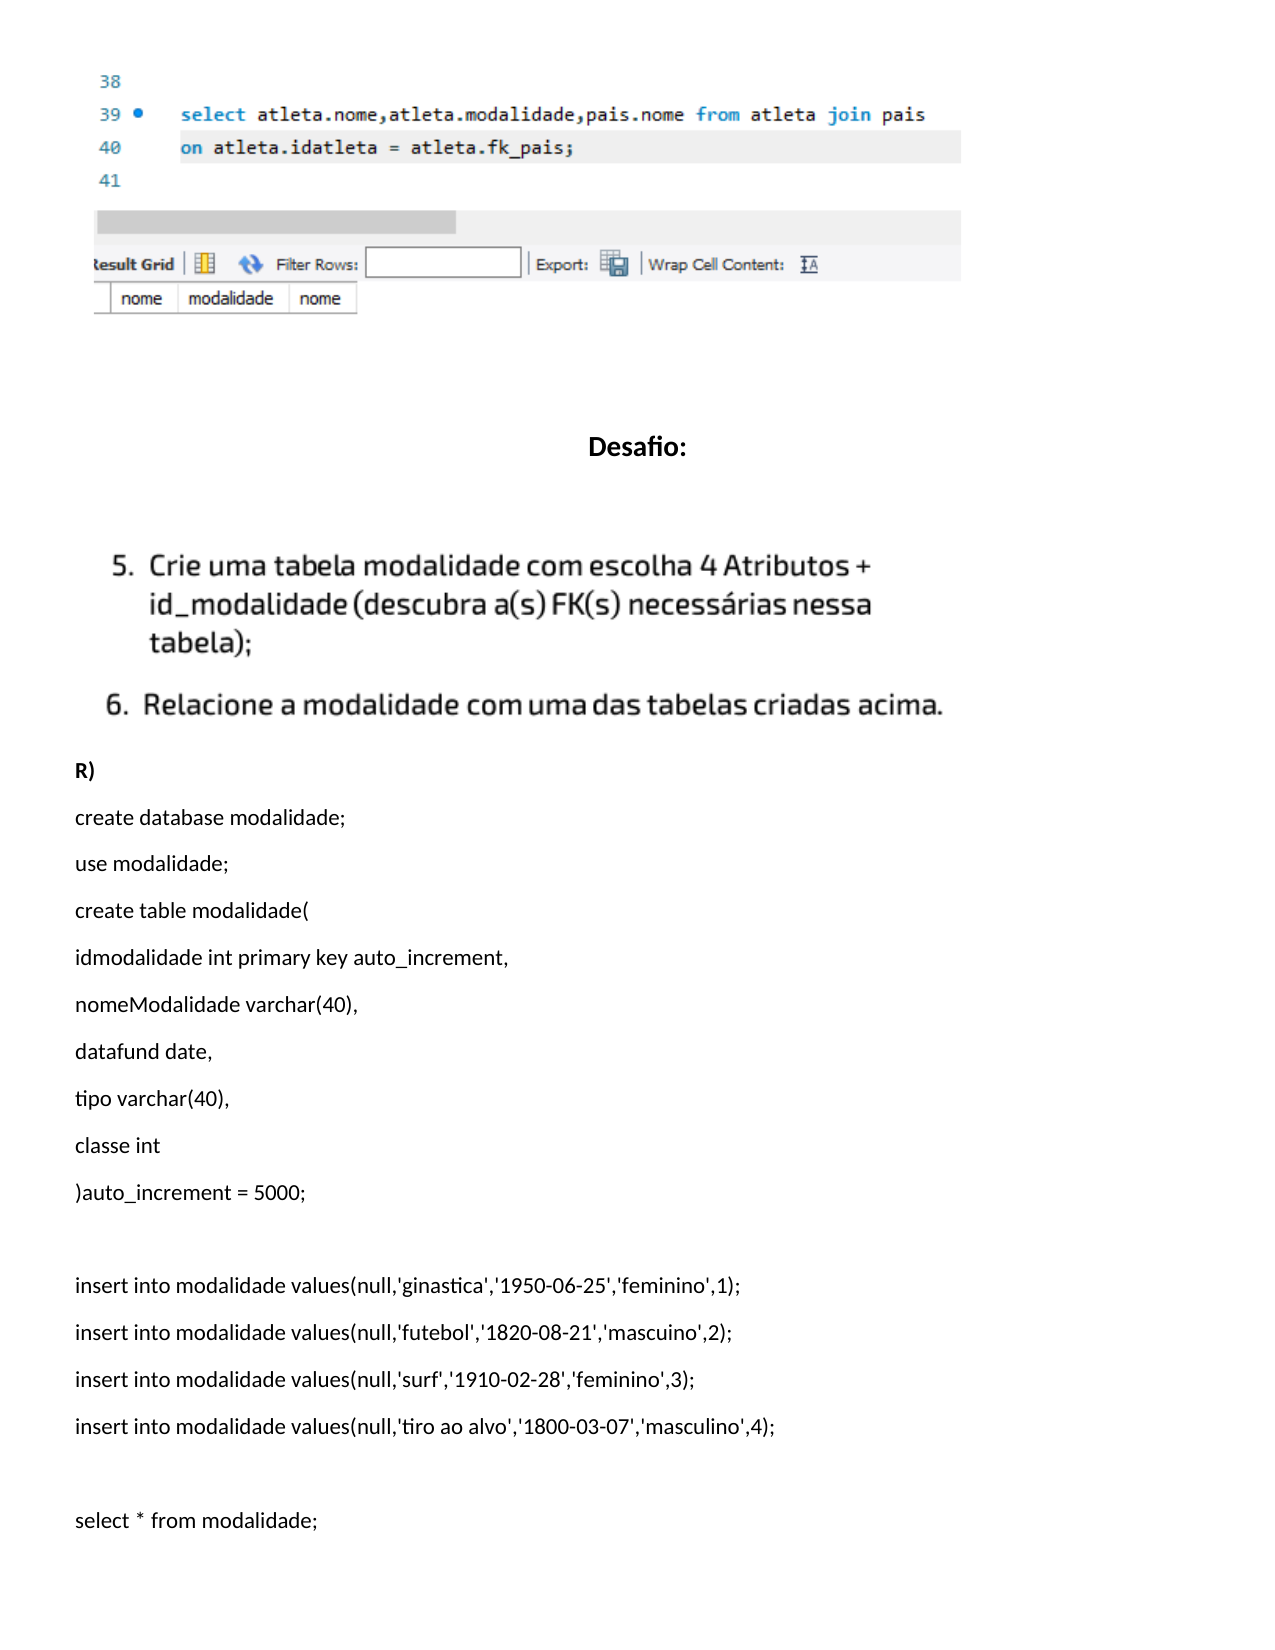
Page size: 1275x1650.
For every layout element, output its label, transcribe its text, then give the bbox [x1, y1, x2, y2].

text insert into modalidade values(null,'ginastica','1950-06-25','feminino',1); [75, 1271, 1200, 1299]
text use modalidade; [75, 849, 1200, 878]
text insert into modalidade values(null,'futebol','1820-08-21','mascuino',2); [75, 1318, 1200, 1346]
text classe int [75, 1131, 1200, 1159]
text )auto_increment = 5000; [75, 1178, 1200, 1206]
text create table modalidade( [75, 896, 1200, 924]
text idmodalidade int primary key auto_increment, [75, 943, 1200, 971]
text datafund date, [75, 1037, 1200, 1065]
text R) [75, 756, 1200, 784]
text select * from modalidade; [75, 1506, 1200, 1534]
text insert into modalidade values(null,'tiro ao alvo','1800-03-07','masculino',4); [75, 1412, 1200, 1440]
text nomeModalidade varchar(40), [75, 990, 1200, 1018]
text create database modalidade; [75, 803, 1200, 831]
text insert into modalidade values(null,'surf','1910-02-28','feminino',3); [75, 1365, 1200, 1393]
text tipo varchar(40), [75, 1084, 1200, 1112]
text Desafio: [75, 428, 1200, 464]
